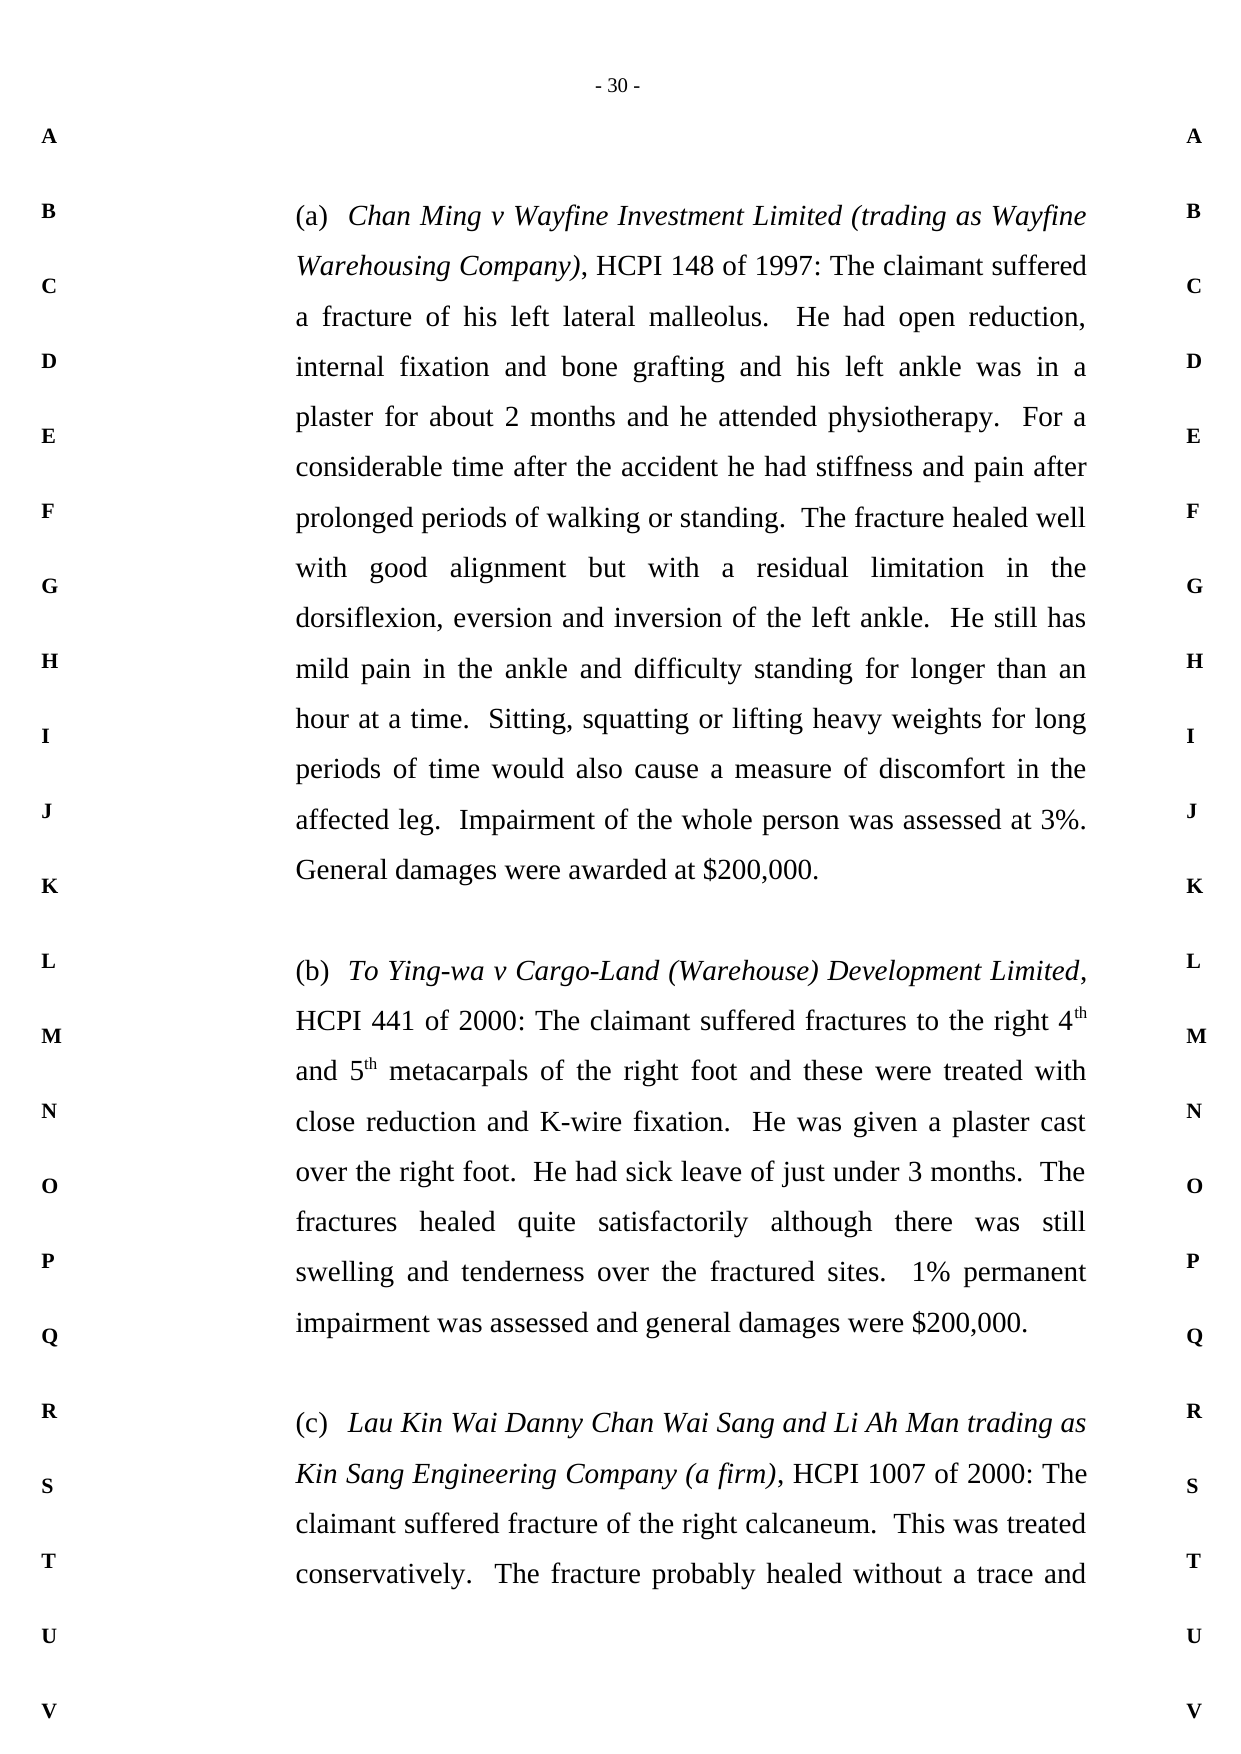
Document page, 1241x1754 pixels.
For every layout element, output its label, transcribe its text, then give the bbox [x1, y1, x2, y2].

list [295, 1406, 1087, 1590]
list (b) To Ying-wa v Cargo-Land (Warehouse) Development Limited, HCPI 441 of 2000: The claimant suffered fractures to the right 4th and 5th metacarpals of the right foot and these were treated with close reduction and K-wire fixation. He was given a plaster cast over the right foot. He had sick leave of just under 3 months. The fractures healed quite satisfactorily although there was still swelling and tenderness over the fractured sites. 1% permanent impairment was assessed and general damages were $200,000. [295, 953, 1087, 1338]
list (a) Chan Ming v Wayfine Investment Limited (trading as Wayfine Warehousing Company), HCPI 148 of 1997: The claimant suffered a fracture of his left lateral malleolus. He had open reduction, internal fixation and bone grafting and his left ankle was in a plaster for about 2 months and he attended physiotherapy. For a considerable time after the accident he had stiffness and pain after prolonged periods of walking or standing. The fracture healed well with good alignment but with a residual limitation in the dorsiflexion, eversion and inversion of the left ankle. He still has mild pain in the ankle and difficulty standing for longer than an hour at a time. Sitting, squatting or lifting heavy weights for long periods of time would also cause a measure of discomfort in the affected leg. Impairment of the whole person was assessed at 3%. General damages were awarded at $200,000. [295, 198, 1087, 886]
